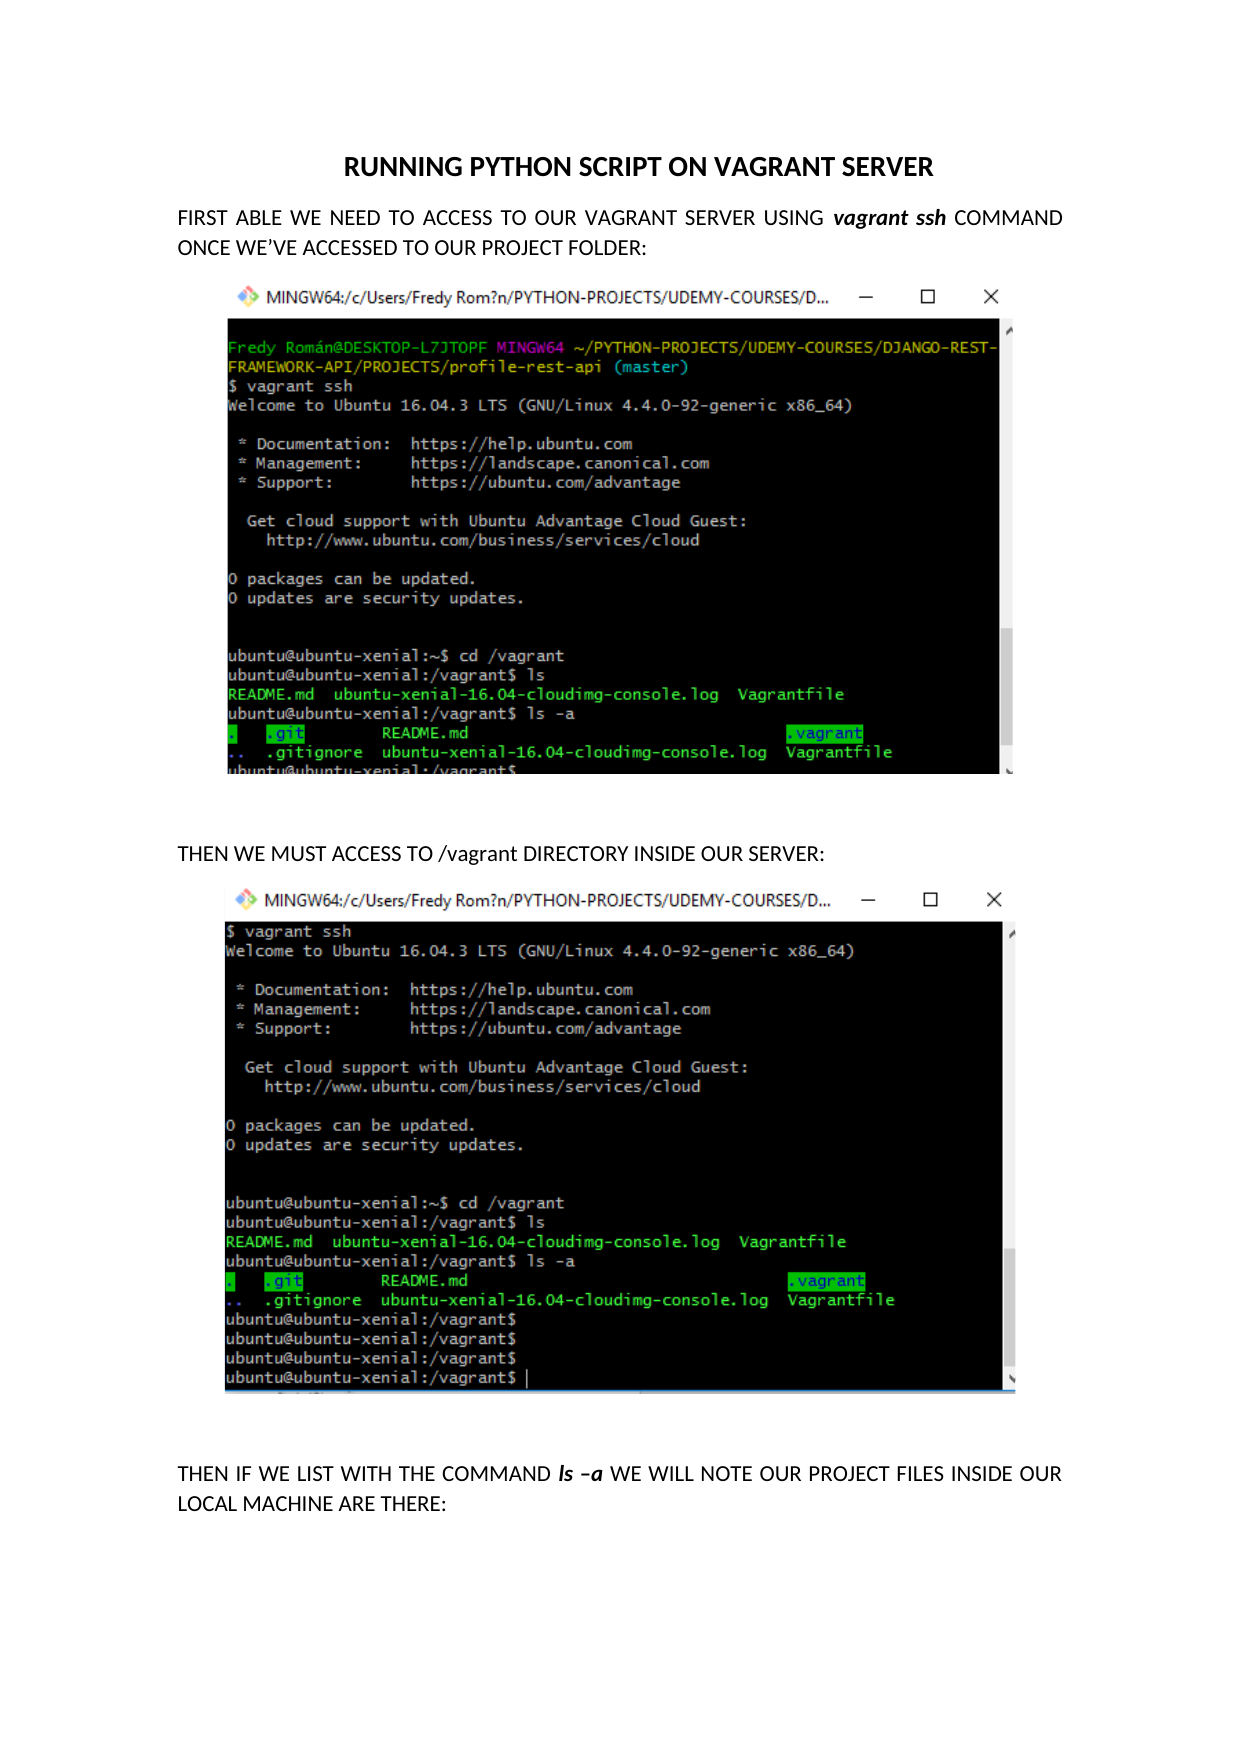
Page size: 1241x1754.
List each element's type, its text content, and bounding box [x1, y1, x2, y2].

picture [227, 279, 1013, 774]
text FIRST ABLE WE NEED TO ACCESS TO OUR VAGRANT SERVER USING vagrant ssh COMMAND ONCE WE’VE ACCESSED TO OUR PROJECT FOLDER: [177, 203, 1063, 261]
picture [224, 886, 1016, 1394]
text THEN IF WE LIST WITH THE COMMAND ls –a WE WILL NOTE OUR PROJECT FILES INSIDE OUR LOCAL MACHINE ARE THERE: [177, 1459, 1063, 1517]
text RUNNING PYTHON SCRIPT ON VAGRANT SERVER [215, 148, 1063, 183]
text THEN WE MUST ACCESS TO /vagrant DIRECTORY INSIDE OUR SERVER: [177, 839, 1063, 867]
